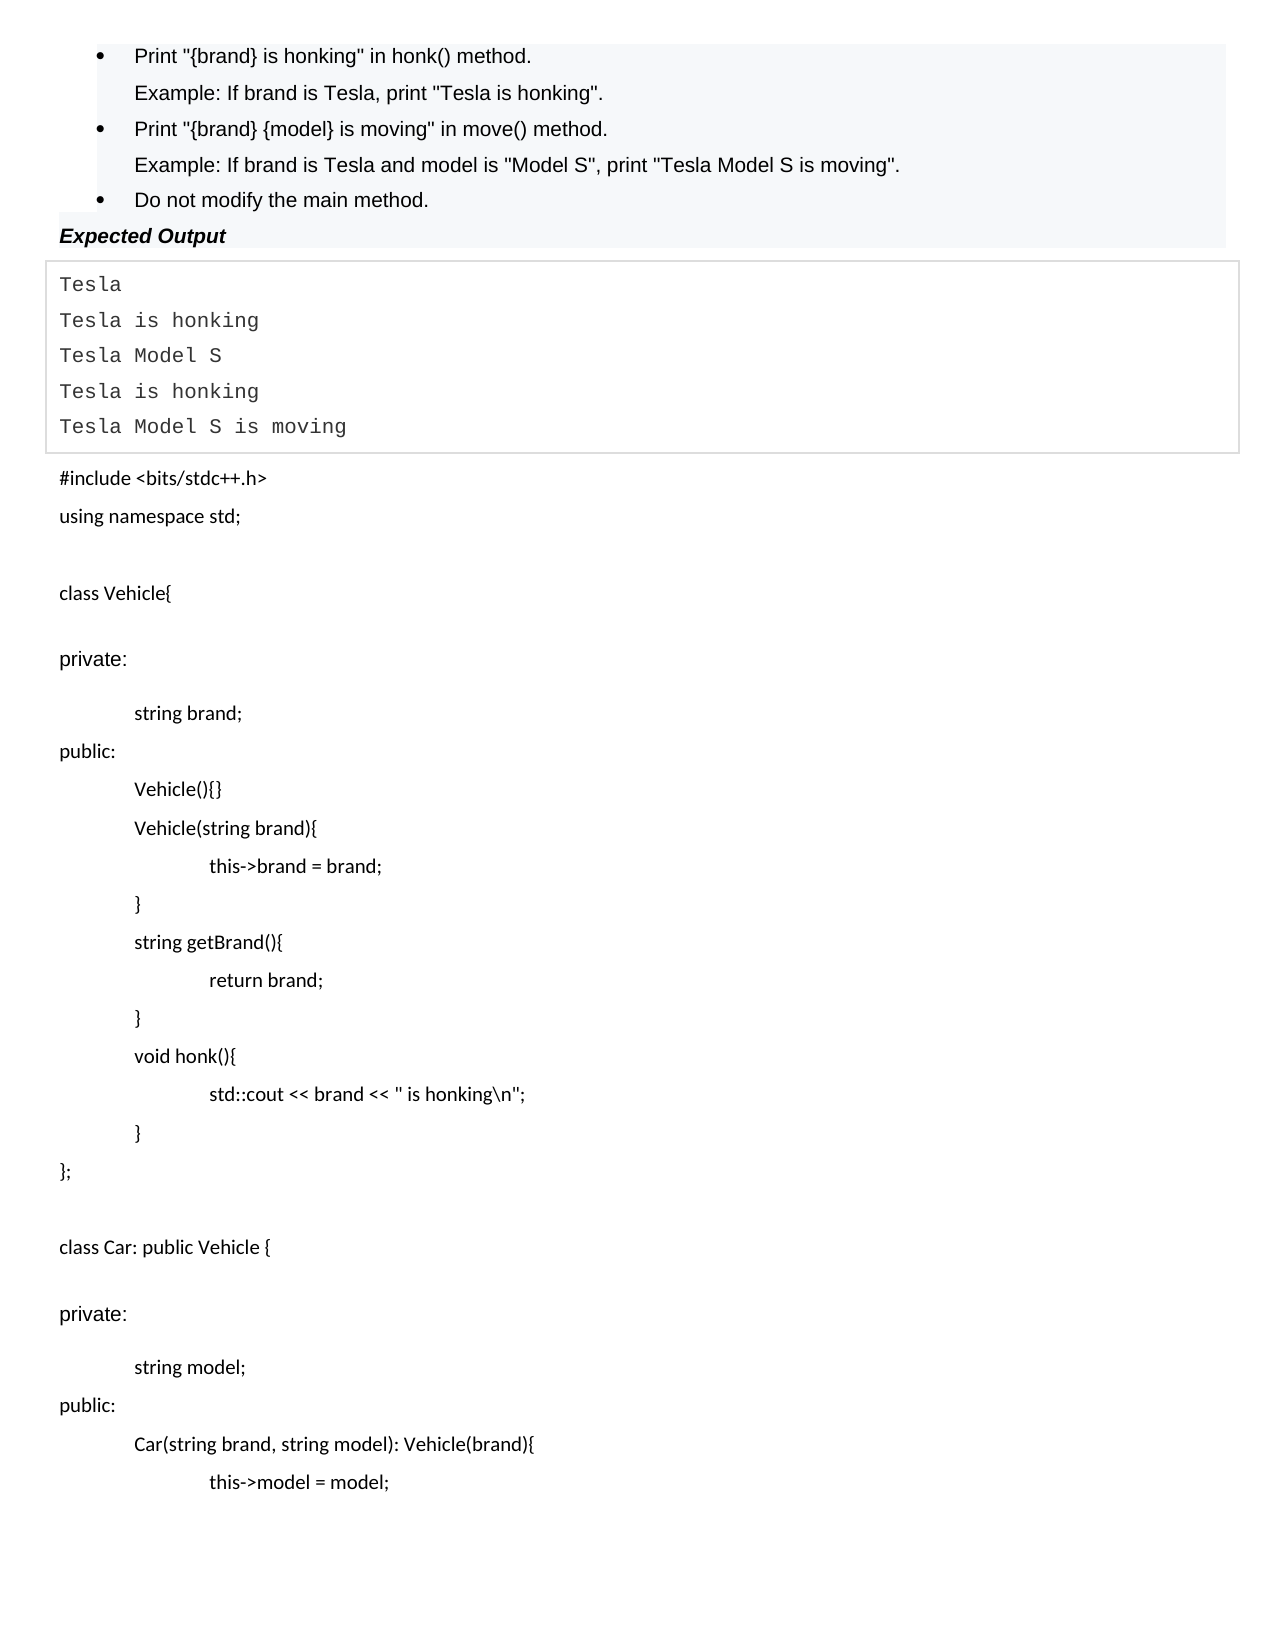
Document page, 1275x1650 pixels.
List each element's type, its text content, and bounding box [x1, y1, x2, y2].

text Vehicle(){} [59, 777, 1226, 802]
text class Car: public Vehicle { [59, 1234, 1226, 1259]
text #include <bits/stdc++.h> [59, 466, 1226, 491]
text private: [59, 647, 1226, 671]
text std::cout << brand << " is honking\n"; [59, 1082, 1226, 1107]
text public: [59, 738, 1226, 764]
text }; [59, 1158, 1226, 1183]
text class Vehicle{ [59, 580, 1226, 605]
text public: [59, 1393, 1226, 1418]
text Car(string brand, string model): Vehicle(brand){ [59, 1431, 1226, 1456]
list Print "{brand} {model} is moving" in move() method. Example: If brand is Tesla and model is "Model S", print "Tesla Model S is moving". [97, 116, 1226, 176]
text private: [59, 1301, 1226, 1325]
text string model; [59, 1354, 1226, 1380]
text Tesla Model S [47, 331, 1238, 367]
text this->model = model; [59, 1469, 1226, 1494]
text Tesla Model S is moving [47, 402, 1238, 452]
text this->brand = brand; [59, 853, 1226, 878]
text string brand; [59, 700, 1226, 726]
text string getBrand(){ [59, 929, 1226, 954]
text } [59, 1120, 1226, 1145]
list Print "{brand} is honking" in honk() method. Example: If brand is Tesla, print "Tesla is honking". [97, 44, 1226, 104]
text Tesla is honking [47, 367, 1238, 402]
subtitle Expected Output [59, 224, 1226, 248]
text using namespace std; [59, 504, 1226, 529]
text Tesla is honking [47, 296, 1238, 331]
text } [59, 1005, 1226, 1031]
list Do not modify the main method. [97, 188, 1226, 212]
text void honk(){ [59, 1043, 1226, 1069]
text Tesla [47, 262, 1238, 296]
text return brand; [59, 967, 1226, 993]
text } [59, 891, 1226, 916]
text Vehicle(string brand){ [59, 815, 1226, 840]
